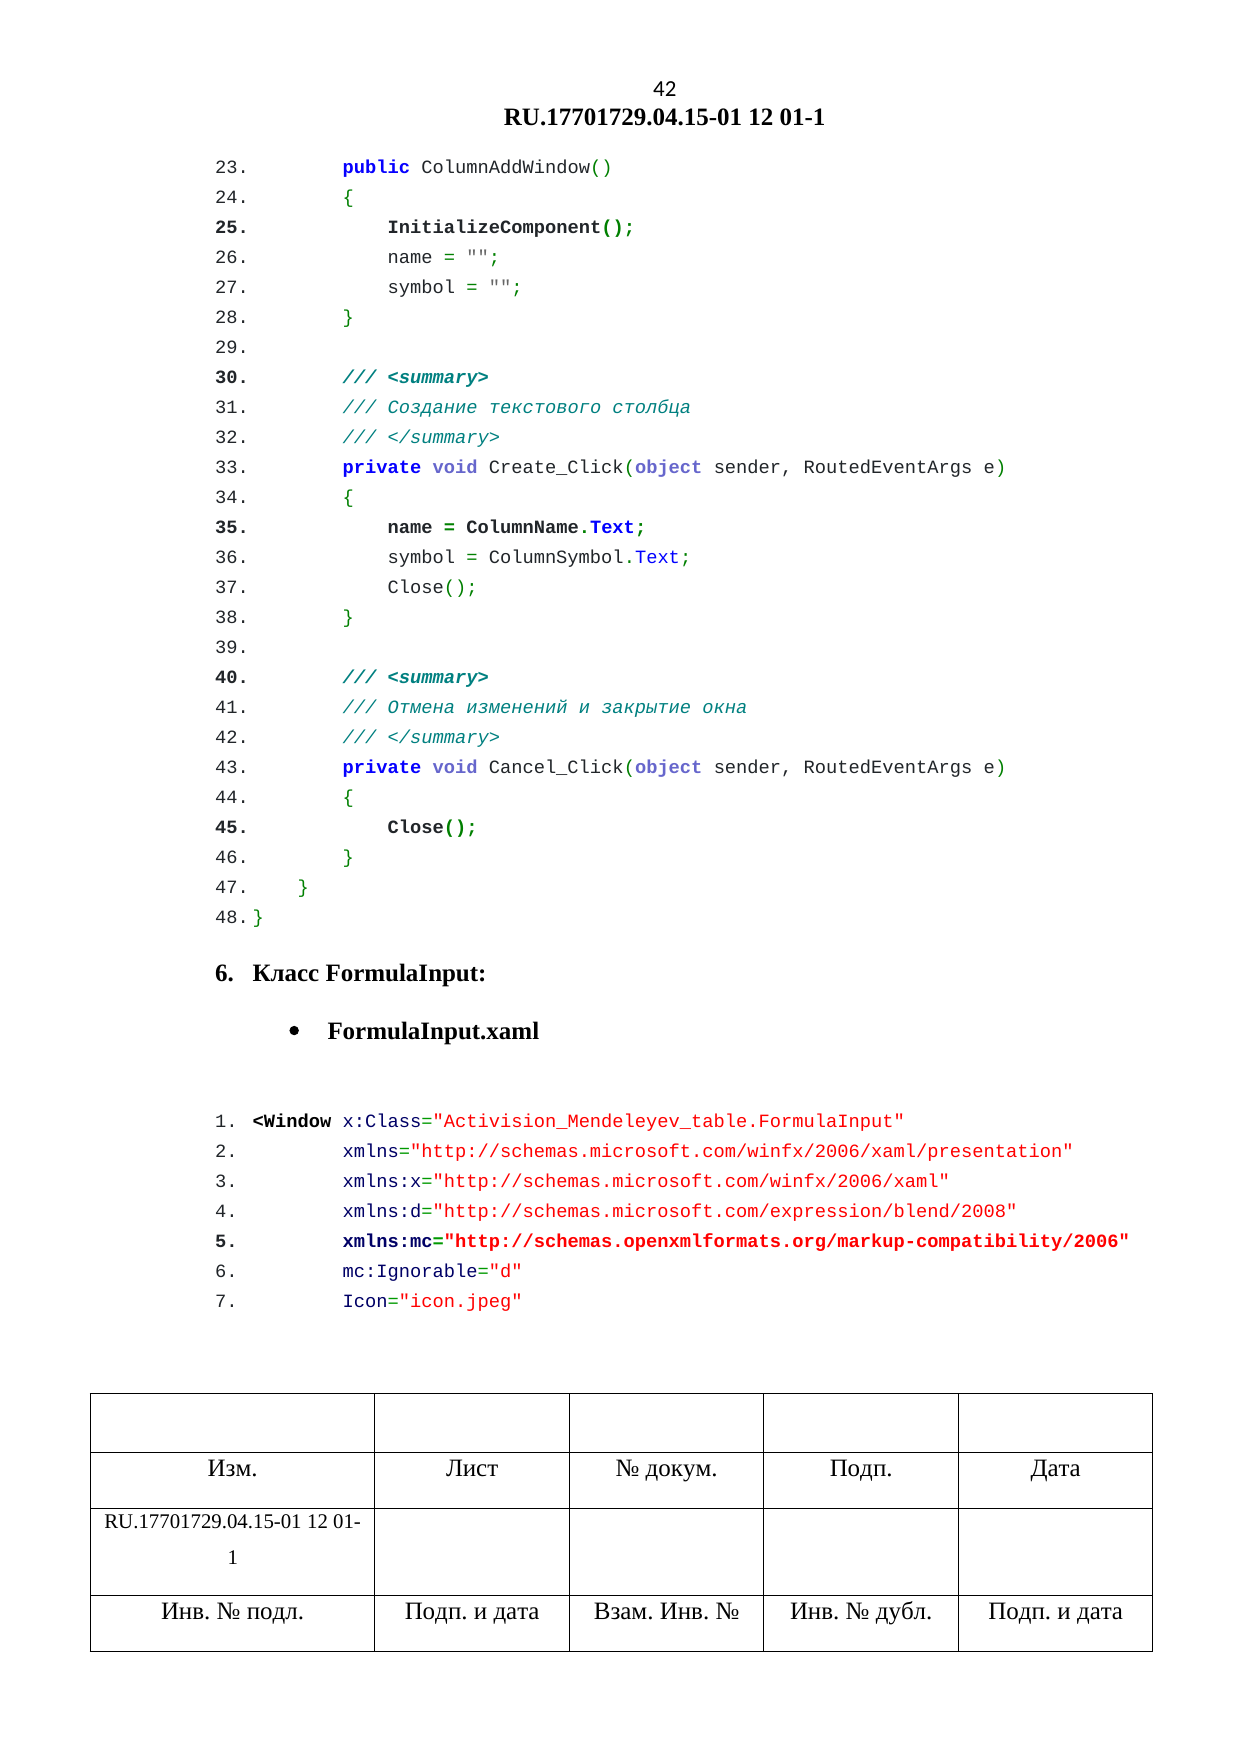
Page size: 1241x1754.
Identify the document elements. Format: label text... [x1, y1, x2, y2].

list <Window x:Class="Activision_Mendeleyev_table.FormulaInput" [215, 1103, 1152, 1133]
list /// Отмена изменений и закрытие окна [215, 689, 1152, 719]
list Icon="icon.jpeg" [215, 1283, 1152, 1313]
list name = ""; [215, 239, 1152, 269]
list /// </summary> [215, 419, 1152, 449]
list } [215, 839, 1152, 869]
list /// </summary> [215, 719, 1152, 749]
list } [215, 299, 1152, 329]
list xmlns:mc="http://schemas.openxmlformats.org/markup-compatibility/2006" [215, 1223, 1152, 1253]
list } [215, 599, 1152, 629]
list } [215, 899, 1152, 929]
list /// <summary> [215, 359, 1152, 389]
list symbol = ColumnSymbol.Text; [215, 539, 1152, 569]
list { [215, 779, 1152, 809]
list mc:Ignorable="d" [215, 1253, 1152, 1283]
list xmlns="http://schemas.microsoft.com/winfx/2006/xaml/presentation" [215, 1133, 1152, 1163]
list Класс FormulaInput: [215, 958, 1152, 987]
list xmlns:d="http://schemas.microsoft.com/expression/blend/2008" [215, 1193, 1152, 1223]
list xmlns:x="http://schemas.microsoft.com/winfx/2006/xaml" [215, 1163, 1152, 1193]
list /// Создание текстового столбца [215, 389, 1152, 419]
list Close(); [215, 809, 1152, 839]
list InitializeComponent(); [215, 209, 1152, 239]
list FormulaInput.xaml [290, 1016, 1152, 1045]
list Close(); [215, 569, 1152, 599]
list } [215, 869, 1152, 899]
list public ColumnAddWindow() [215, 149, 1152, 179]
list private void Create_Click(object sender, RoutedEventArgs e) [215, 449, 1152, 479]
list symbol = ""; [215, 269, 1152, 299]
list { [215, 179, 1152, 209]
list { [215, 479, 1152, 509]
list private void Cancel_Click(object sender, RoutedEventArgs e) [215, 749, 1152, 779]
list /// <summary> [215, 659, 1152, 689]
list name = ColumnName.Text; [215, 509, 1152, 539]
